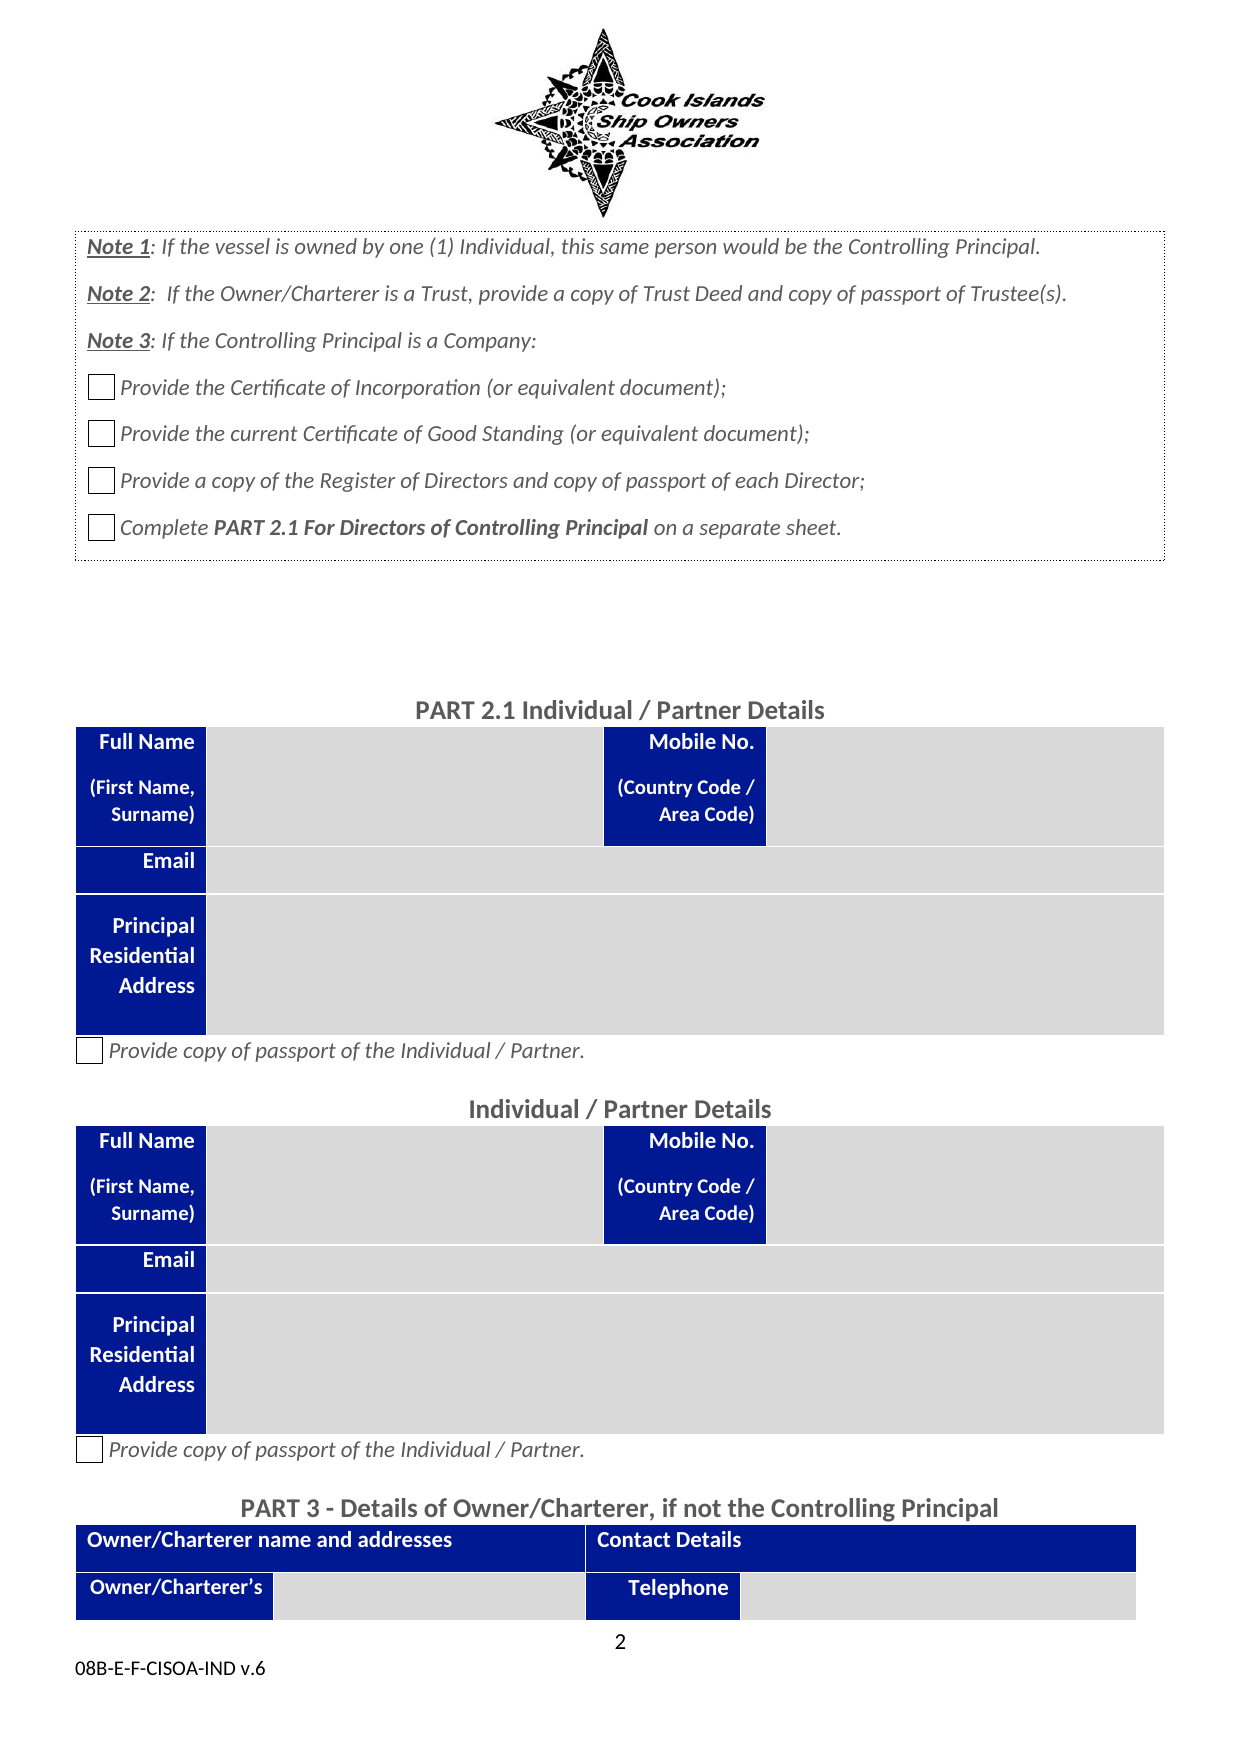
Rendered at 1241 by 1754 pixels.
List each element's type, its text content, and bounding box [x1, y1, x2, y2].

table_header [207, 727, 603, 846]
text Provide copy of passport of the Individual / Partner. [75, 1036, 1165, 1064]
table_cell Principal Residential Address [76, 1294, 206, 1434]
table_header [767, 727, 1164, 846]
table_header Full Name (First Name, Surname) [76, 1126, 206, 1244]
table_header Contact Details [586, 1525, 1136, 1572]
table_header [207, 1126, 603, 1244]
table_cell [207, 1294, 1164, 1434]
table_cell Email [76, 1246, 206, 1292]
picture [358, 15, 848, 231]
table_header Mobile No. (Country Code / Area Code) [604, 727, 766, 846]
table_cell [207, 895, 1164, 1035]
table_header [767, 1126, 1164, 1244]
table_cell Email [76, 847, 206, 893]
text Individual / Partner Details [75, 1092, 1165, 1125]
table_header Mobile No. (Country Code / Area Code) [604, 1126, 766, 1244]
table_cell Telephone (Country Code / Area Code) [586, 1573, 740, 1620]
table_cell [207, 1246, 1164, 1292]
text PART 2.1 Individual / Partner Details [75, 693, 1165, 726]
table_cell [274, 1573, 585, 1620]
table_header Full Name (First Name, Surname) [76, 727, 206, 846]
table_cell [741, 1573, 1136, 1620]
table_header Owner/Charterer name and addresses [76, 1525, 585, 1572]
table_cell Principal Residential Address [76, 895, 206, 1035]
text Provide copy of passport of the Individual / Partner. [75, 1435, 1165, 1463]
table_cell Owner/Charterer’s Full Name [76, 1573, 273, 1620]
text PART 3 - Details of Owner/Charterer, if not the Controlling Principal [75, 1491, 1165, 1524]
table_cell [207, 847, 1164, 893]
